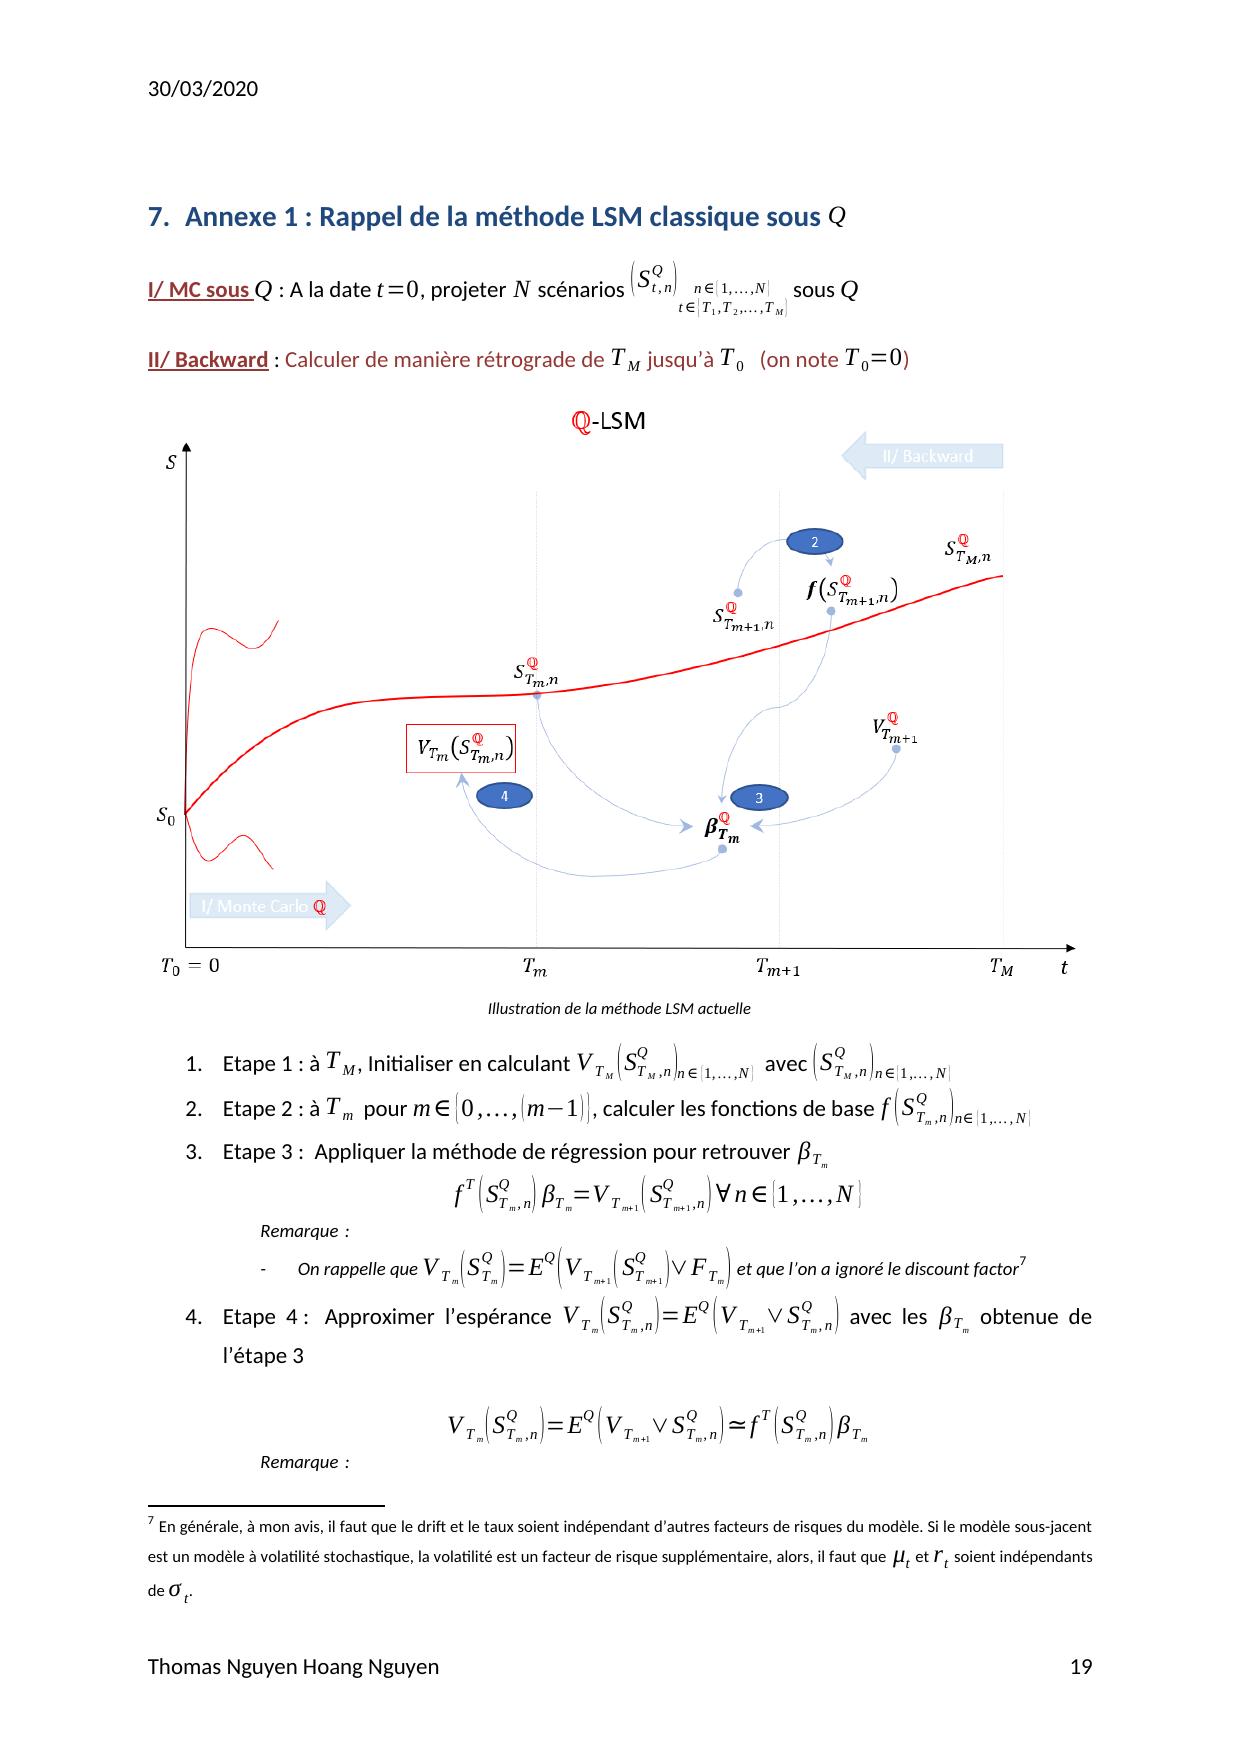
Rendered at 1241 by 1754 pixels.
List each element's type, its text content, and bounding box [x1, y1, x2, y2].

list Etape 1 : à , Initialiser en calculant avec [185, 1042, 1093, 1083]
picture [147, 400, 1093, 994]
text I/ MC sous : A la date , projeter scénarios sous [148, 259, 1093, 319]
text II/ Backward : Calculer de manière rétrograde de jusqu’à (on note ) [148, 344, 1093, 375]
list Etape 3 : Appliquer la méthode de régression pour retrouver [185, 1133, 1093, 1170]
list On rappelle que et que l’on a ignoré le discount factor [260, 1246, 1093, 1291]
list Etape 4 : Approximer l’espérance avec les obtenue de l’étape 3 [185, 1295, 1093, 1369]
list Remarque : [260, 1450, 1093, 1473]
list Remarque : [260, 1219, 1093, 1242]
subtitle Annexe 1 : Rappel de la méthode LSM classique sous [148, 198, 1093, 233]
list Etape 2 : à pour , calculer les fonctions de base [185, 1087, 1093, 1129]
text Illustration de la méthode LSM actuelle [148, 998, 1093, 1018]
